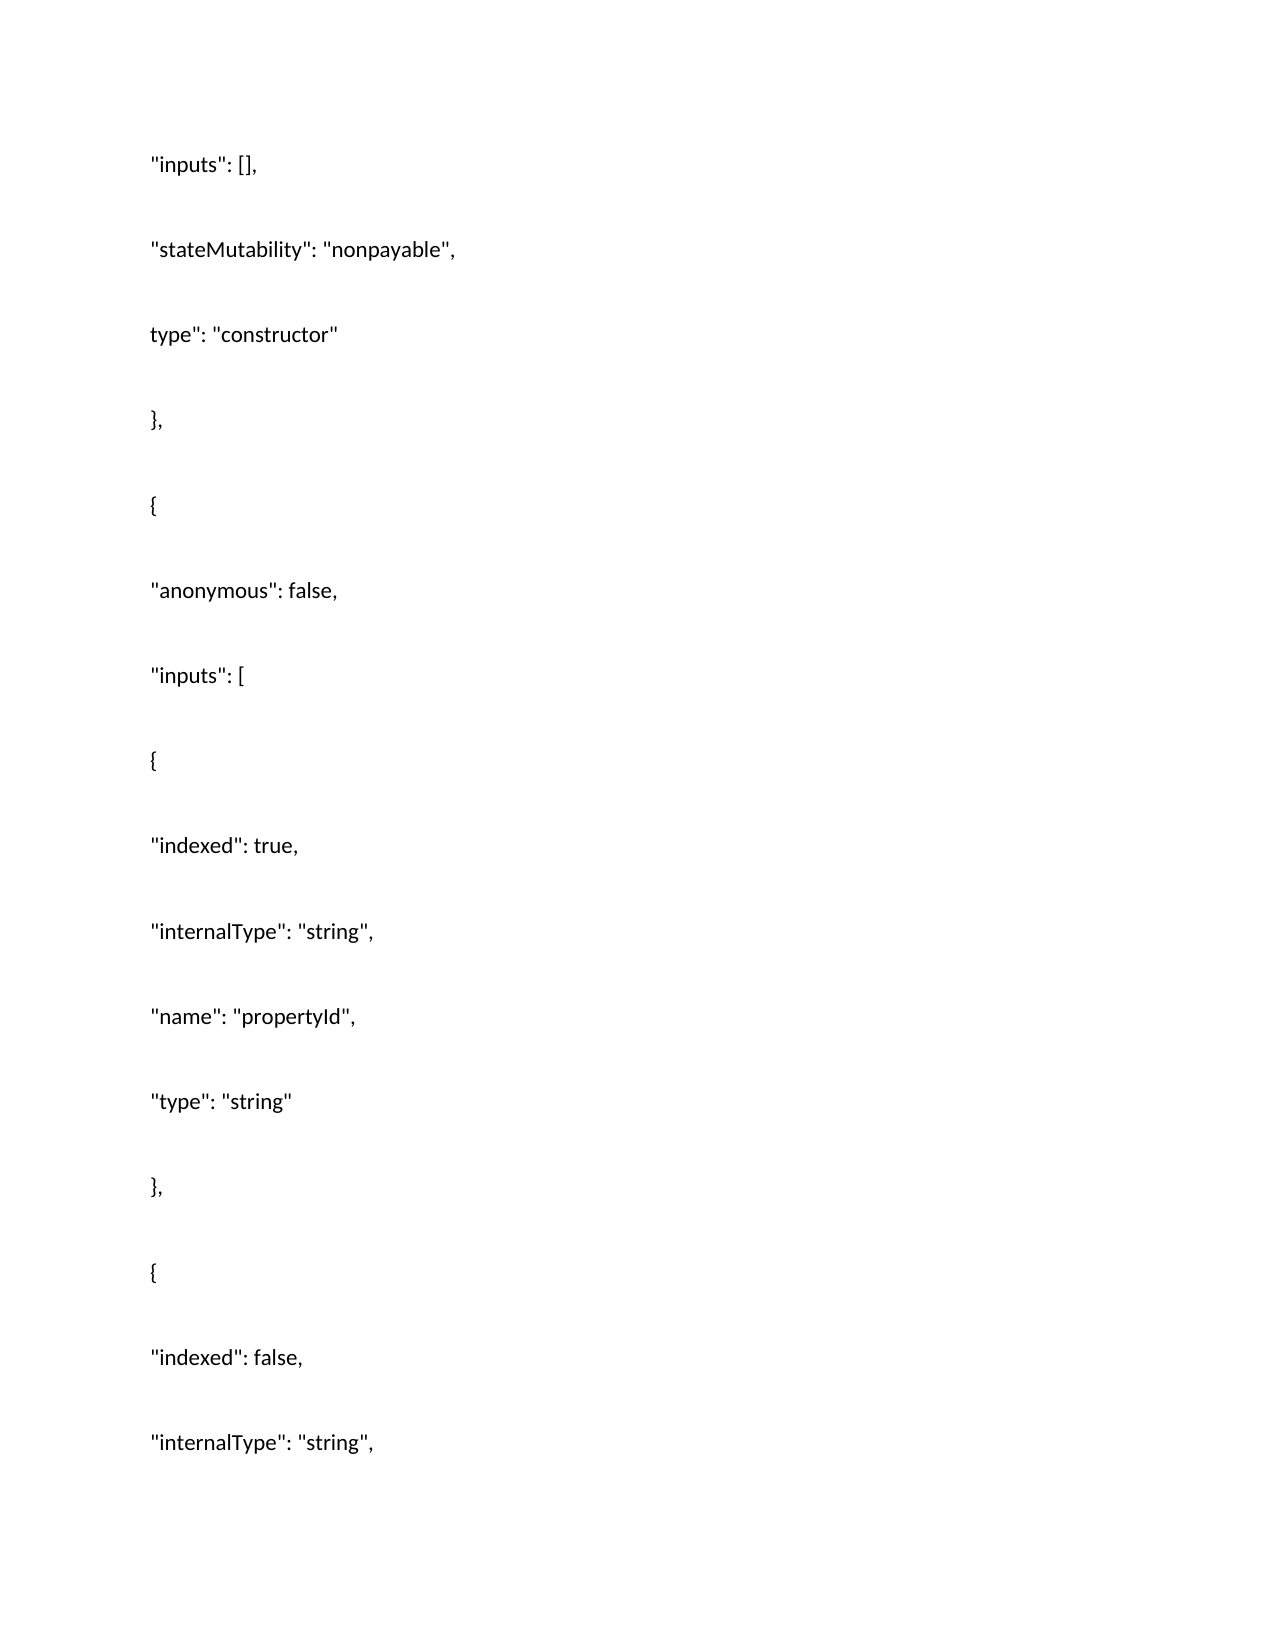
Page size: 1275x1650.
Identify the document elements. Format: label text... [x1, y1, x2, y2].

text "inputs": [ [150, 661, 1125, 721]
text "name": "propertyId", [150, 1002, 1125, 1062]
text "anonymous": false, [150, 576, 1125, 636]
text "stateMutability": "nonpayable", [150, 235, 1125, 295]
text "internalType": "string", [150, 917, 1125, 977]
text { [150, 746, 1125, 807]
text { [150, 491, 1125, 551]
text "inputs": [], [150, 150, 1125, 210]
text type": "constructor" [150, 320, 1125, 381]
text "indexed": false, [150, 1343, 1125, 1403]
text { [150, 1258, 1125, 1318]
text "type": "string" [150, 1087, 1125, 1147]
text }, [150, 406, 1125, 466]
text }, [150, 1172, 1125, 1233]
text "internalType": "string", [150, 1428, 1125, 1488]
text "indexed": true, [150, 832, 1125, 892]
